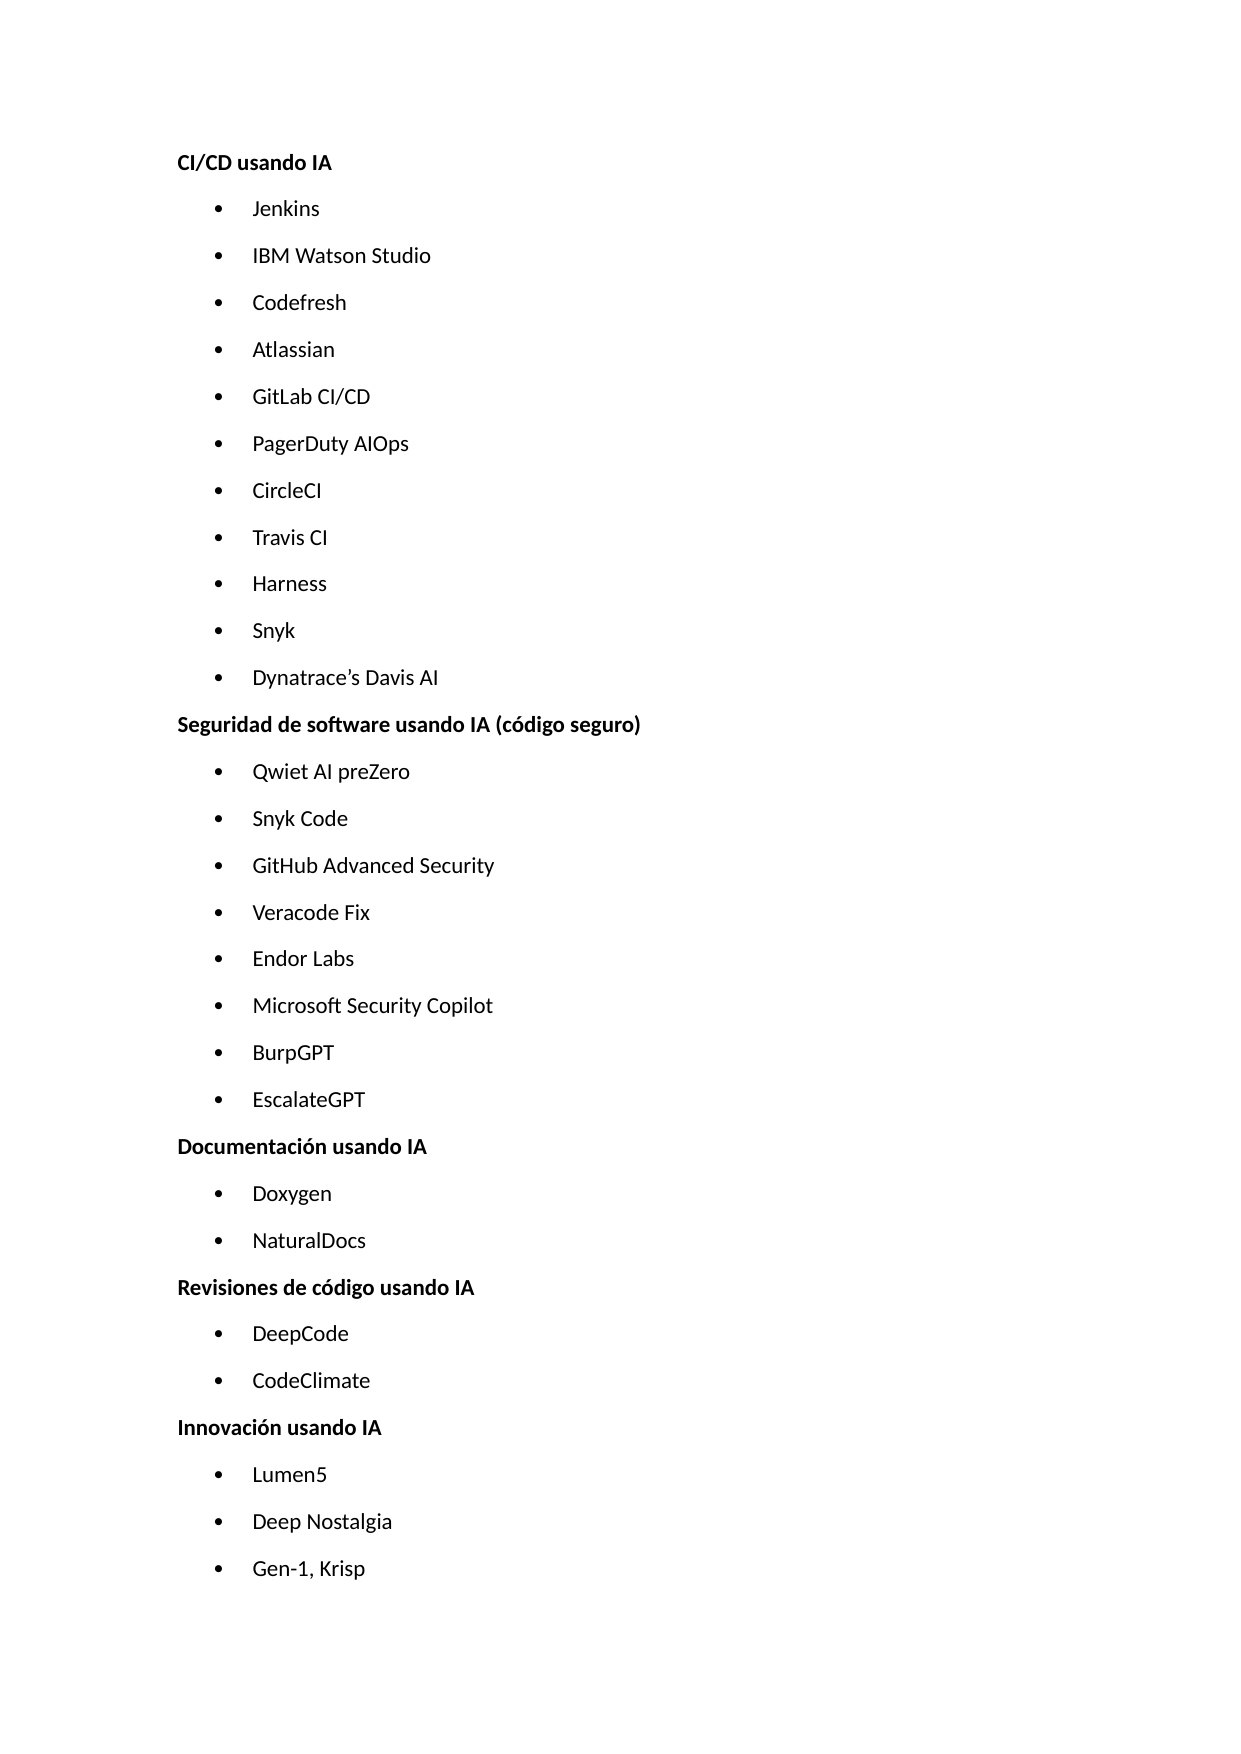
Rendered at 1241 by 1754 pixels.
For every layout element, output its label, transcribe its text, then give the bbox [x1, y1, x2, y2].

list Travis CI [215, 523, 1063, 551]
list Atlassian [215, 335, 1063, 363]
text CI/CD usando IA [177, 148, 1063, 176]
list Snyk [215, 616, 1063, 644]
list Gen-1, Krisp [215, 1554, 1063, 1582]
list PagerDuty AIOps [215, 429, 1063, 457]
list GitHub Advanced Security [215, 851, 1063, 879]
list Endor Labs [215, 944, 1063, 972]
list NaturalDocs [215, 1226, 1063, 1254]
list IBM Watson Studio [215, 241, 1063, 269]
list DeepCode [215, 1319, 1063, 1347]
list Jenkins [215, 194, 1063, 222]
list Snyk Code [215, 804, 1063, 832]
text Documentación usando IA [177, 1132, 1063, 1160]
list GitLab CI/CD [215, 382, 1063, 410]
list Dynatrace’s Davis AI [215, 663, 1063, 691]
list Deep Nostalgia [215, 1507, 1063, 1535]
list Lumen5 [215, 1460, 1063, 1488]
list Microsoft Security Copilot [215, 991, 1063, 1019]
list Codefresh [215, 288, 1063, 316]
text Innovación usando IA [177, 1413, 1063, 1441]
text Revisiones de código usando IA [177, 1273, 1063, 1301]
list CircleCI [215, 476, 1063, 504]
text Seguridad de software usando IA (código seguro) [177, 710, 1063, 738]
list Qwiet AI preZero [215, 757, 1063, 785]
list Veracode Fix [215, 898, 1063, 926]
list EscalateGPT [215, 1085, 1063, 1113]
list Harness [215, 569, 1063, 597]
list Doxygen [215, 1179, 1063, 1207]
list CodeClimate [215, 1366, 1063, 1394]
list BurpGPT [215, 1038, 1063, 1066]
